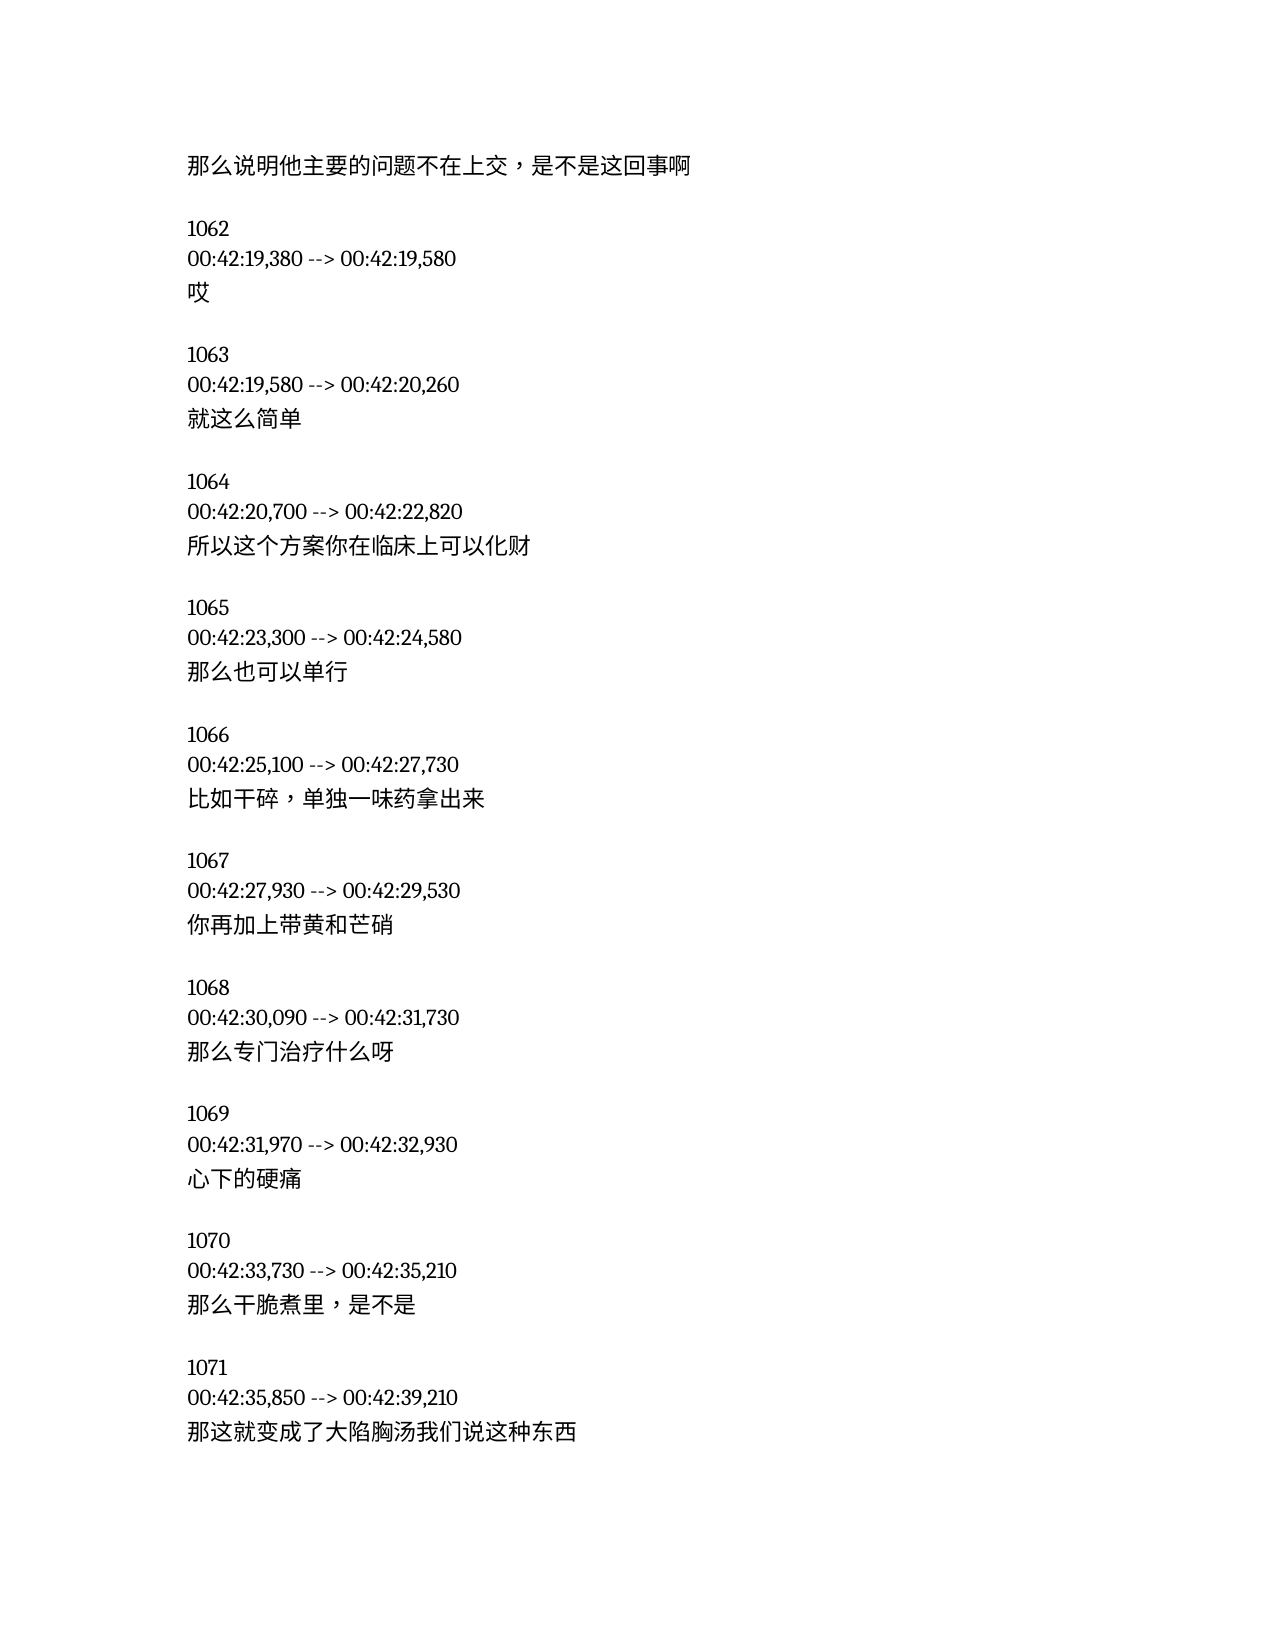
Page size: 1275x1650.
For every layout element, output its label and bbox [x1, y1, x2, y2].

text [187, 150, 1087, 1477]
